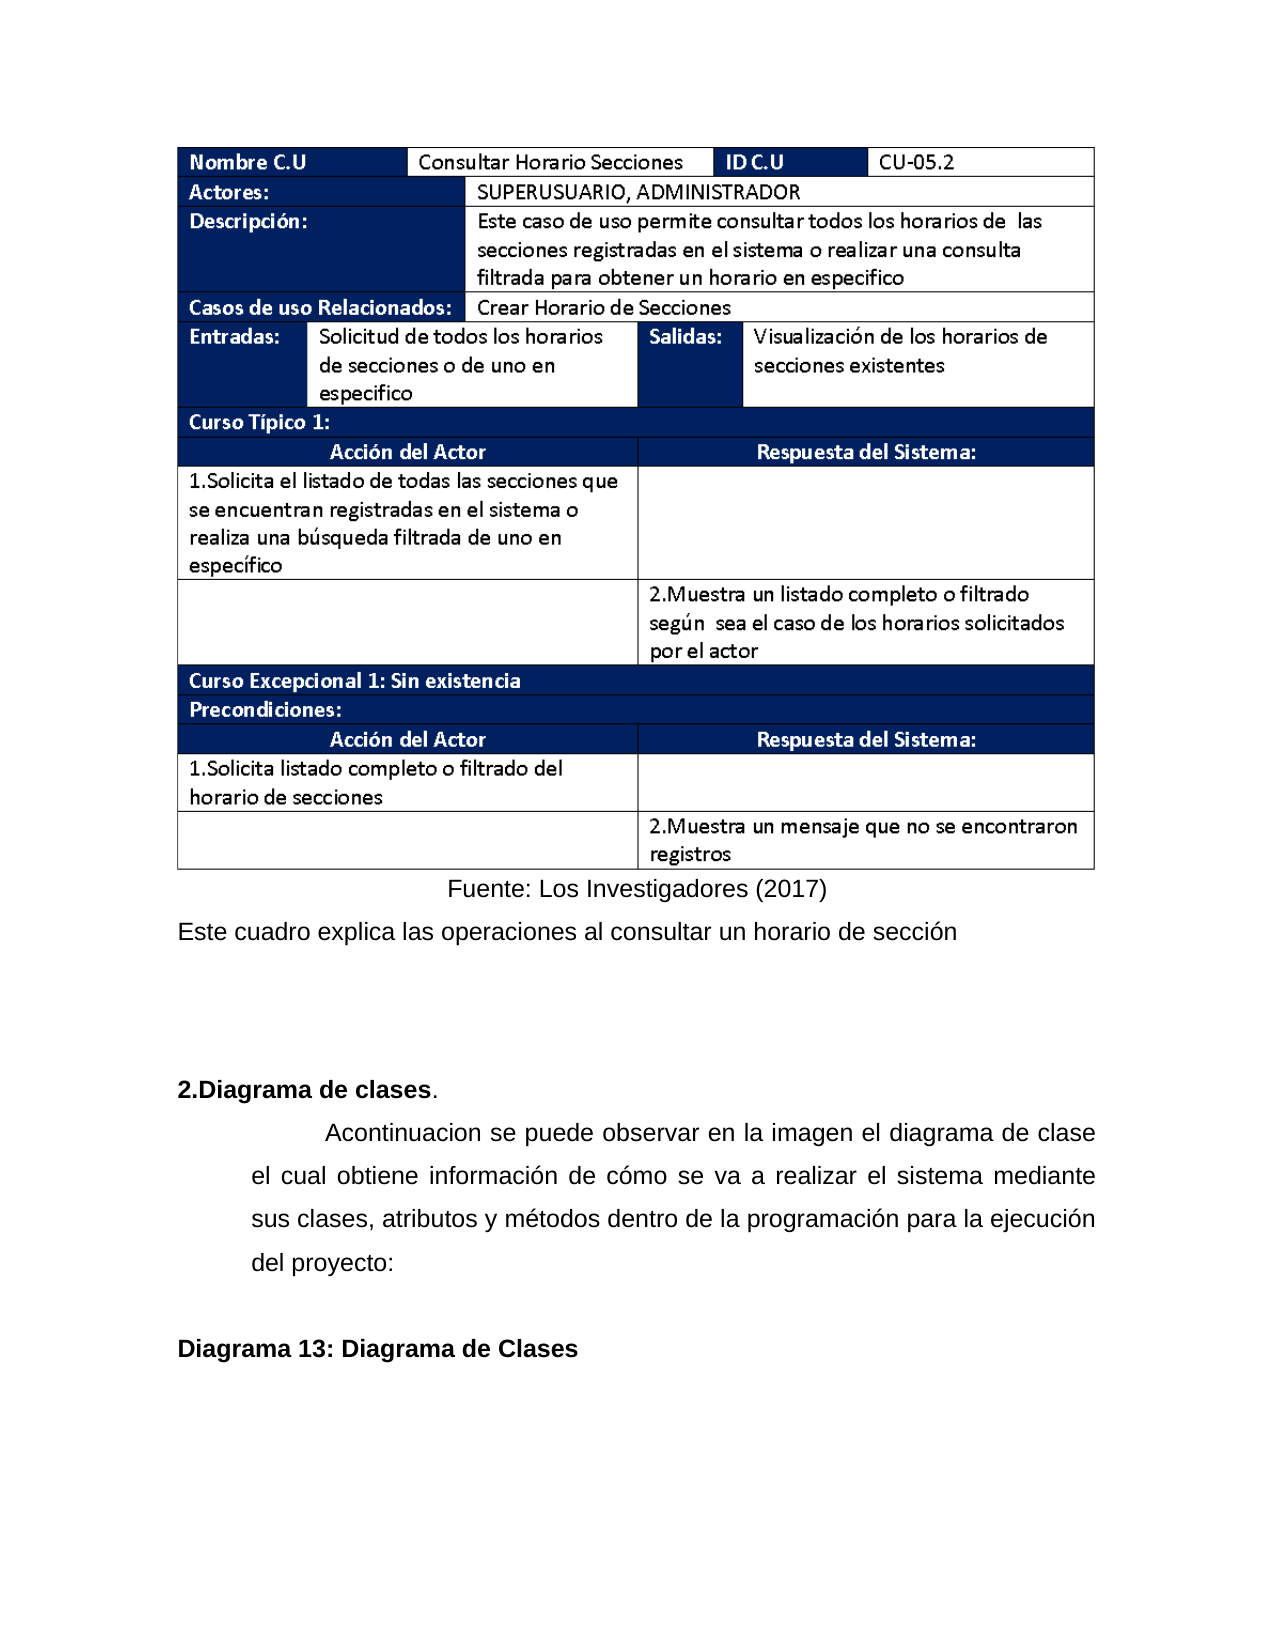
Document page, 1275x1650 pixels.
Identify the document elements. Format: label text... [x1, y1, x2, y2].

text Fuente: Los Investigadores (2017) [177, 874, 1098, 903]
picture [177, 147, 1098, 874]
text Diagrama 13: Diagrama de Clases [177, 1334, 1098, 1363]
text Este cuadro explica las operaciones al consultar un horario de sección [177, 917, 1098, 946]
text 2.Diagrama de clases. [177, 1075, 1098, 1104]
text Acontinuacion se puede observar en la imagen el diagrama de clase el cual obtiene información de cómo se va a realizar el sistema mediante sus clases, atributos y métodos dentro de la programación para la ejecución del proyecto: [251, 1118, 1098, 1276]
